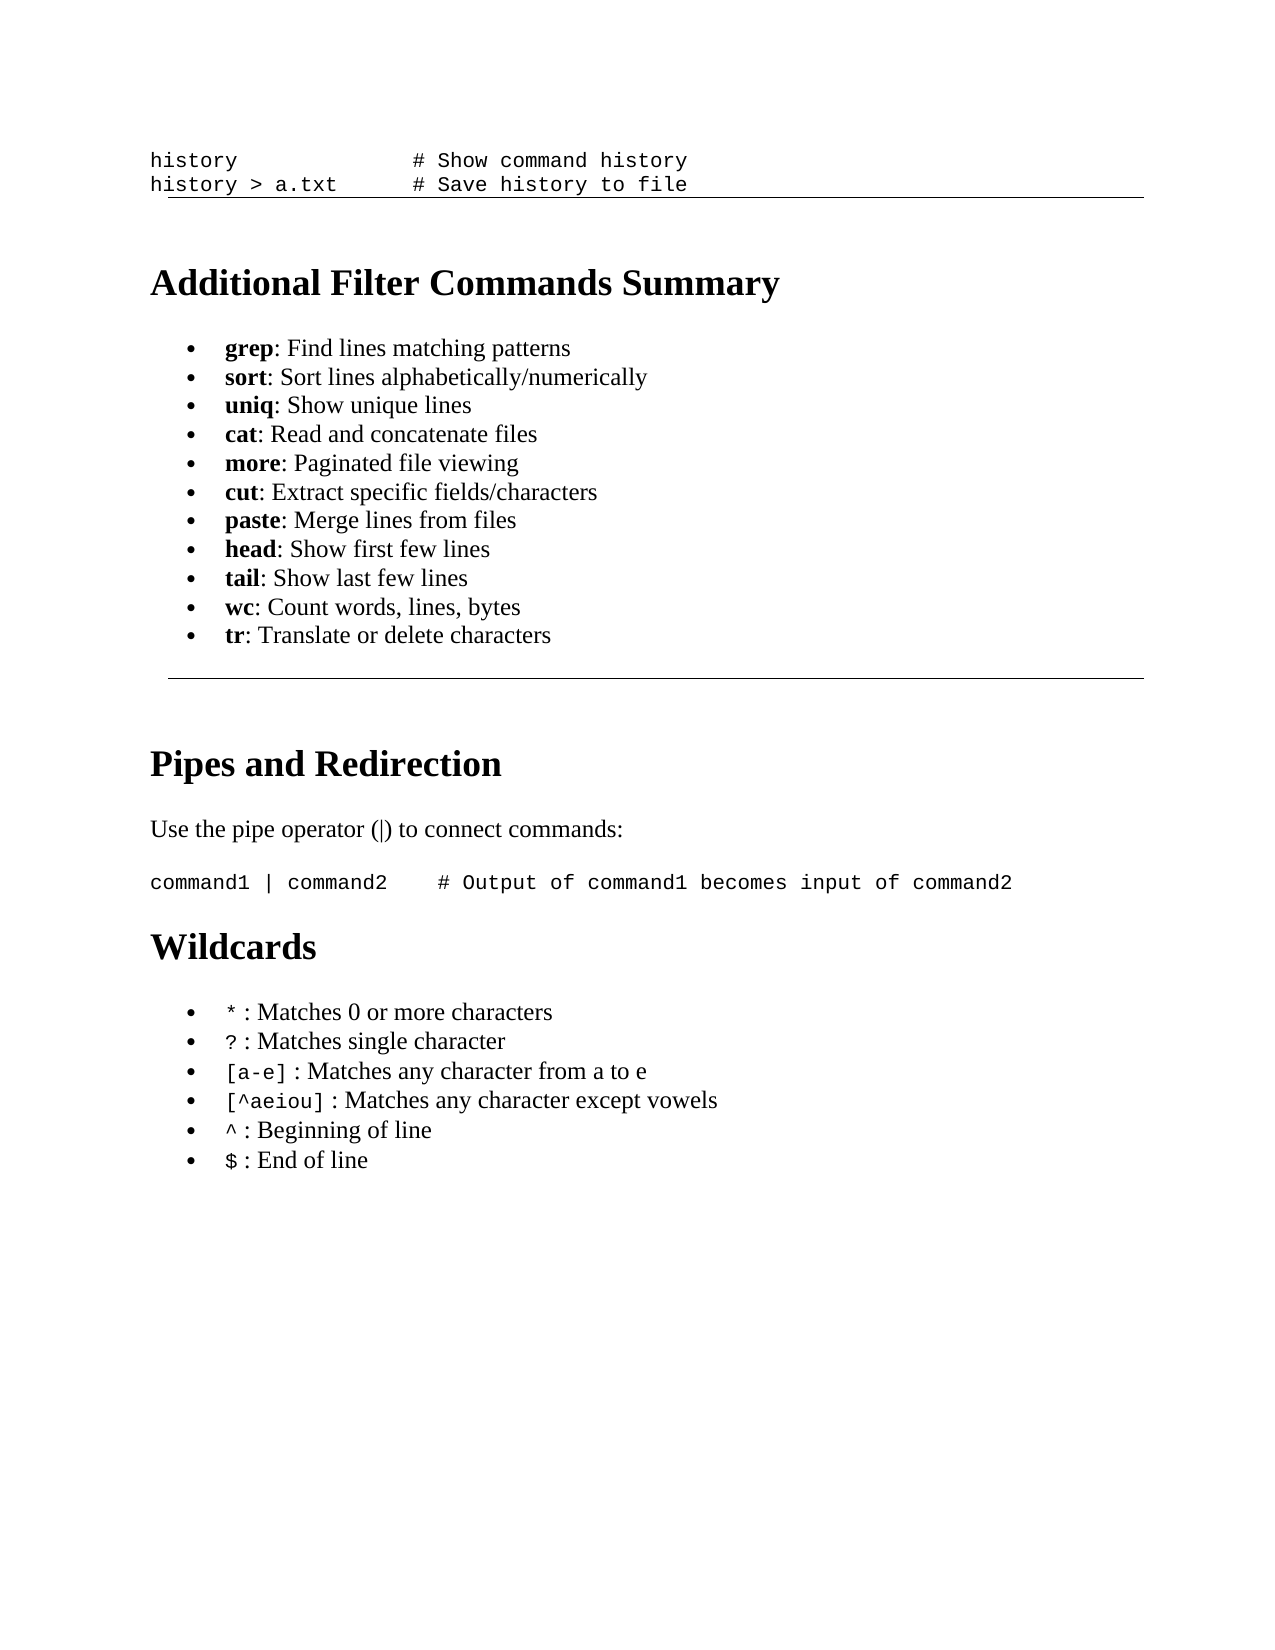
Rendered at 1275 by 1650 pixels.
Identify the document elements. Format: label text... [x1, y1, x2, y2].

list grep: Find lines matching patterns [187, 333, 1125, 362]
list $ : End of line [187, 1145, 1125, 1174]
list * : Matches 0 or more characters [187, 997, 1125, 1026]
list tail: Show last few lines [187, 563, 1125, 592]
list sort: Sort lines alphabetically/numerically [187, 362, 1125, 390]
text Additional Filter Commands Summary [150, 261, 1125, 304]
list wc: Count words, lines, bytes [187, 592, 1125, 620]
list paste: Merge lines from files [187, 505, 1125, 534]
text history > a.txt # Save history to file [150, 174, 1125, 197]
list tr: Translate or delete characters [187, 620, 1125, 649]
list ^ : Beginning of line [187, 1115, 1125, 1145]
list more: Paginated file viewing [187, 448, 1125, 477]
list head: Show first few lines [187, 534, 1125, 563]
text command1 | command2 # Output of command1 becomes input of command2 [150, 872, 1125, 895]
text Pipes and Redirection [150, 741, 1125, 784]
text history # Show command history [150, 150, 1125, 174]
list uniq: Show unique lines [187, 390, 1125, 419]
list cat: Read and concatenate files [187, 419, 1125, 448]
text Use the pipe operator (|) to connect commands: [150, 814, 1125, 842]
text Wildcards [150, 924, 1125, 968]
list [a-e] : Matches any character from a to e [187, 1056, 1125, 1086]
list [^aeiou] : Matches any character except vowels [187, 1086, 1125, 1115]
list cut: Extract specific fields/characters [187, 477, 1125, 505]
list ? : Matches single character [187, 1026, 1125, 1056]
